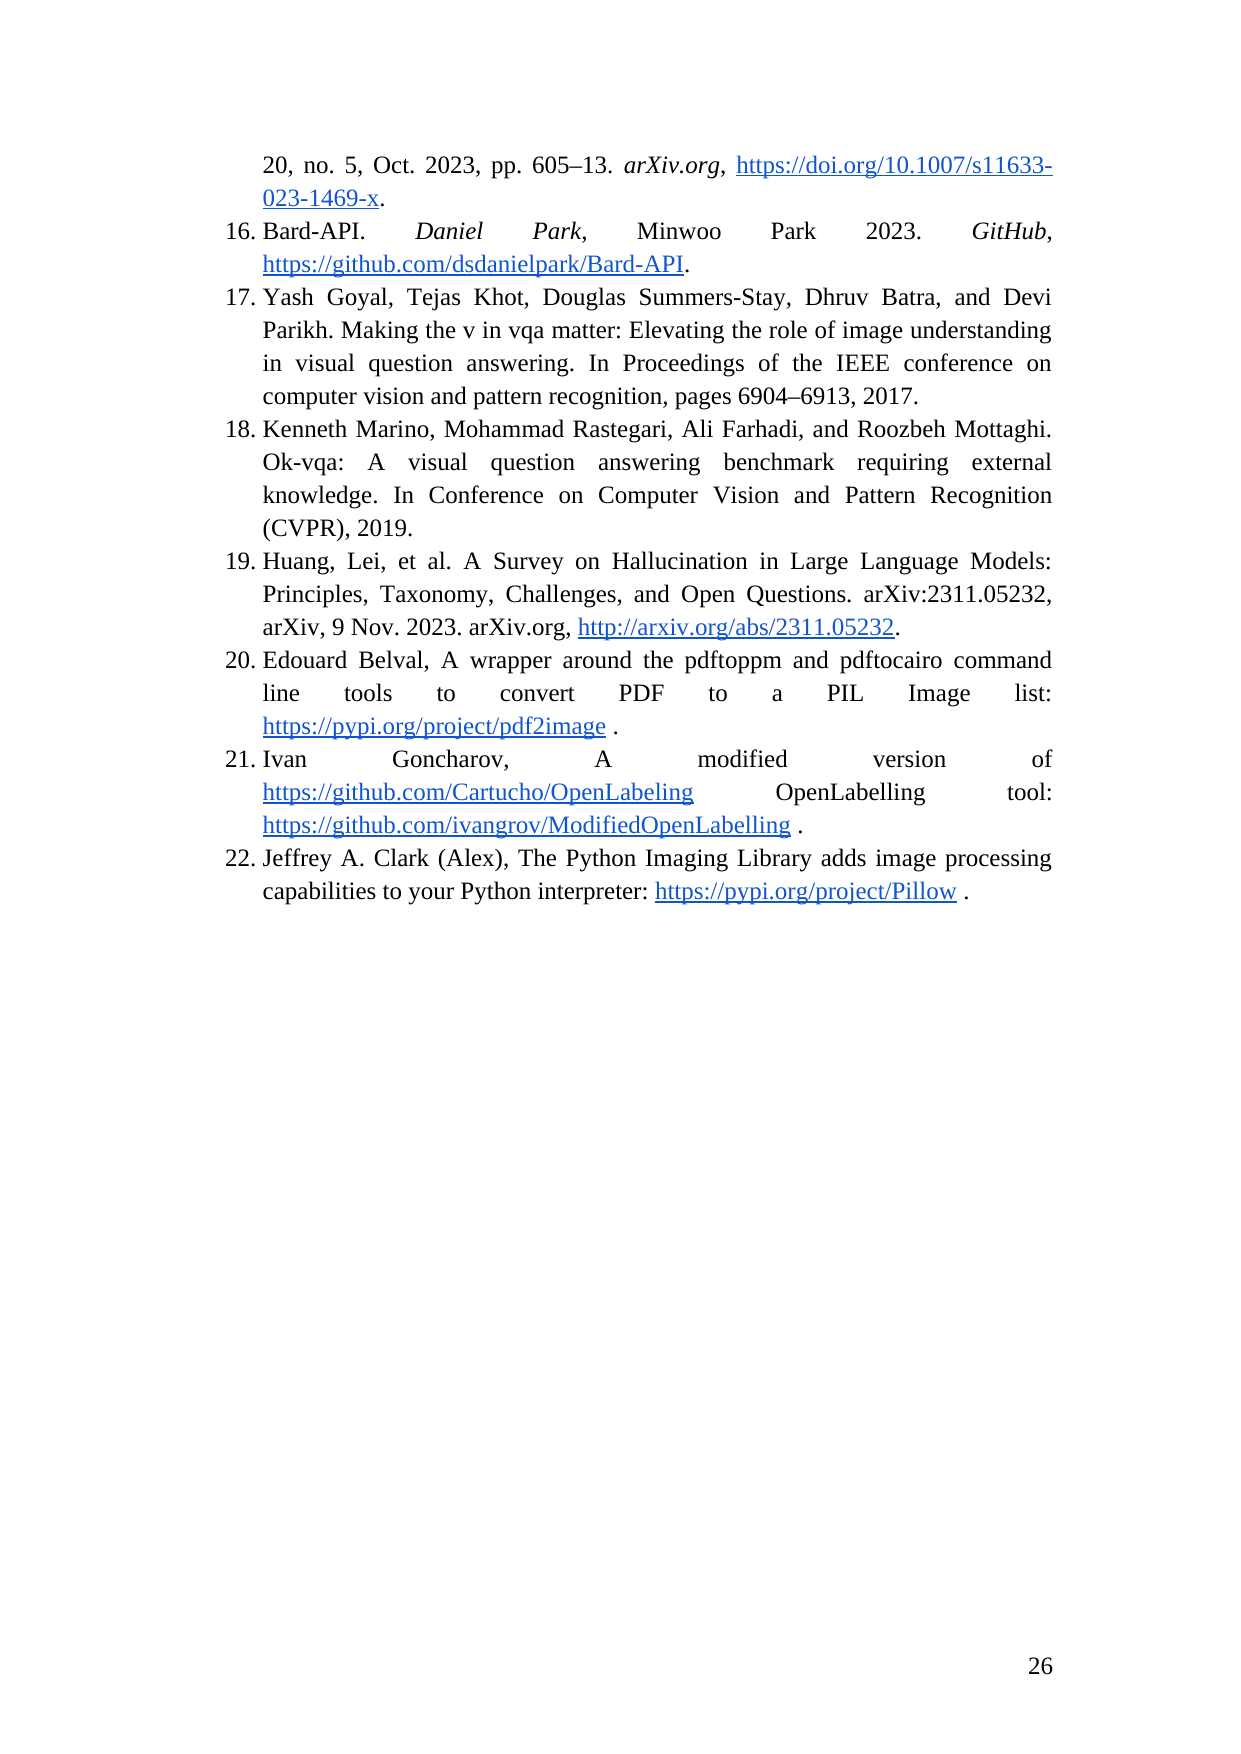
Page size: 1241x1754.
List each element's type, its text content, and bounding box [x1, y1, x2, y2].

list Bard-API. Daniel Park, Minwoo Park 2023. GitHub, https://github.com/dsdanielpark/Bard-API. [225, 216, 1053, 278]
list Edouard Belval, A wrapper around the pdftoppm and pdftocairo command line tools to convert PDF to a PIL Image list: https://pypi.org/project/pdf2image . [225, 645, 1053, 740]
list Ivan Goncharov, A modified version of https://github.com/Cartucho/OpenLabeling OpenLabelling tool: https://github.com/ivangrov/ModifiedOpenLabelling . [225, 744, 1053, 839]
list Huang, Lei, et al. A Survey on Hallucination in Large Language Models: Principles, Taxonomy, Challenges, and Open Questions. arXiv:2311.05232, arXiv, 9 Nov. 2023. arXiv.org, http://arxiv.org/abs/2311.05232. [225, 546, 1053, 641]
list Yash Goyal, Tejas Khot, Douglas Summers-Stay, Dhruv Batra, and Devi Parikh. Making the v in vqa matter: Elevating the role of image understanding in visual question answering. In Proceedings of the IEEE conference on computer vision and pattern recognition, pages 6904–6913, 2017. [225, 282, 1053, 410]
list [225, 150, 1053, 212]
list Kenneth Marino, Mohammad Rastegari, Ali Farhadi, and Roozbeh Mottaghi. Ok-vqa: A visual question answering benchmark requiring external knowledge. In Conference on Computer Vision and Pattern Recognition (CVPR), 2019. [225, 414, 1053, 542]
list Jeffrey A. Clark (Alex), The Python Imaging Library adds image processing capabilities to your Python interpreter: https://pypi.org/project/Pillow . [225, 843, 1053, 905]
